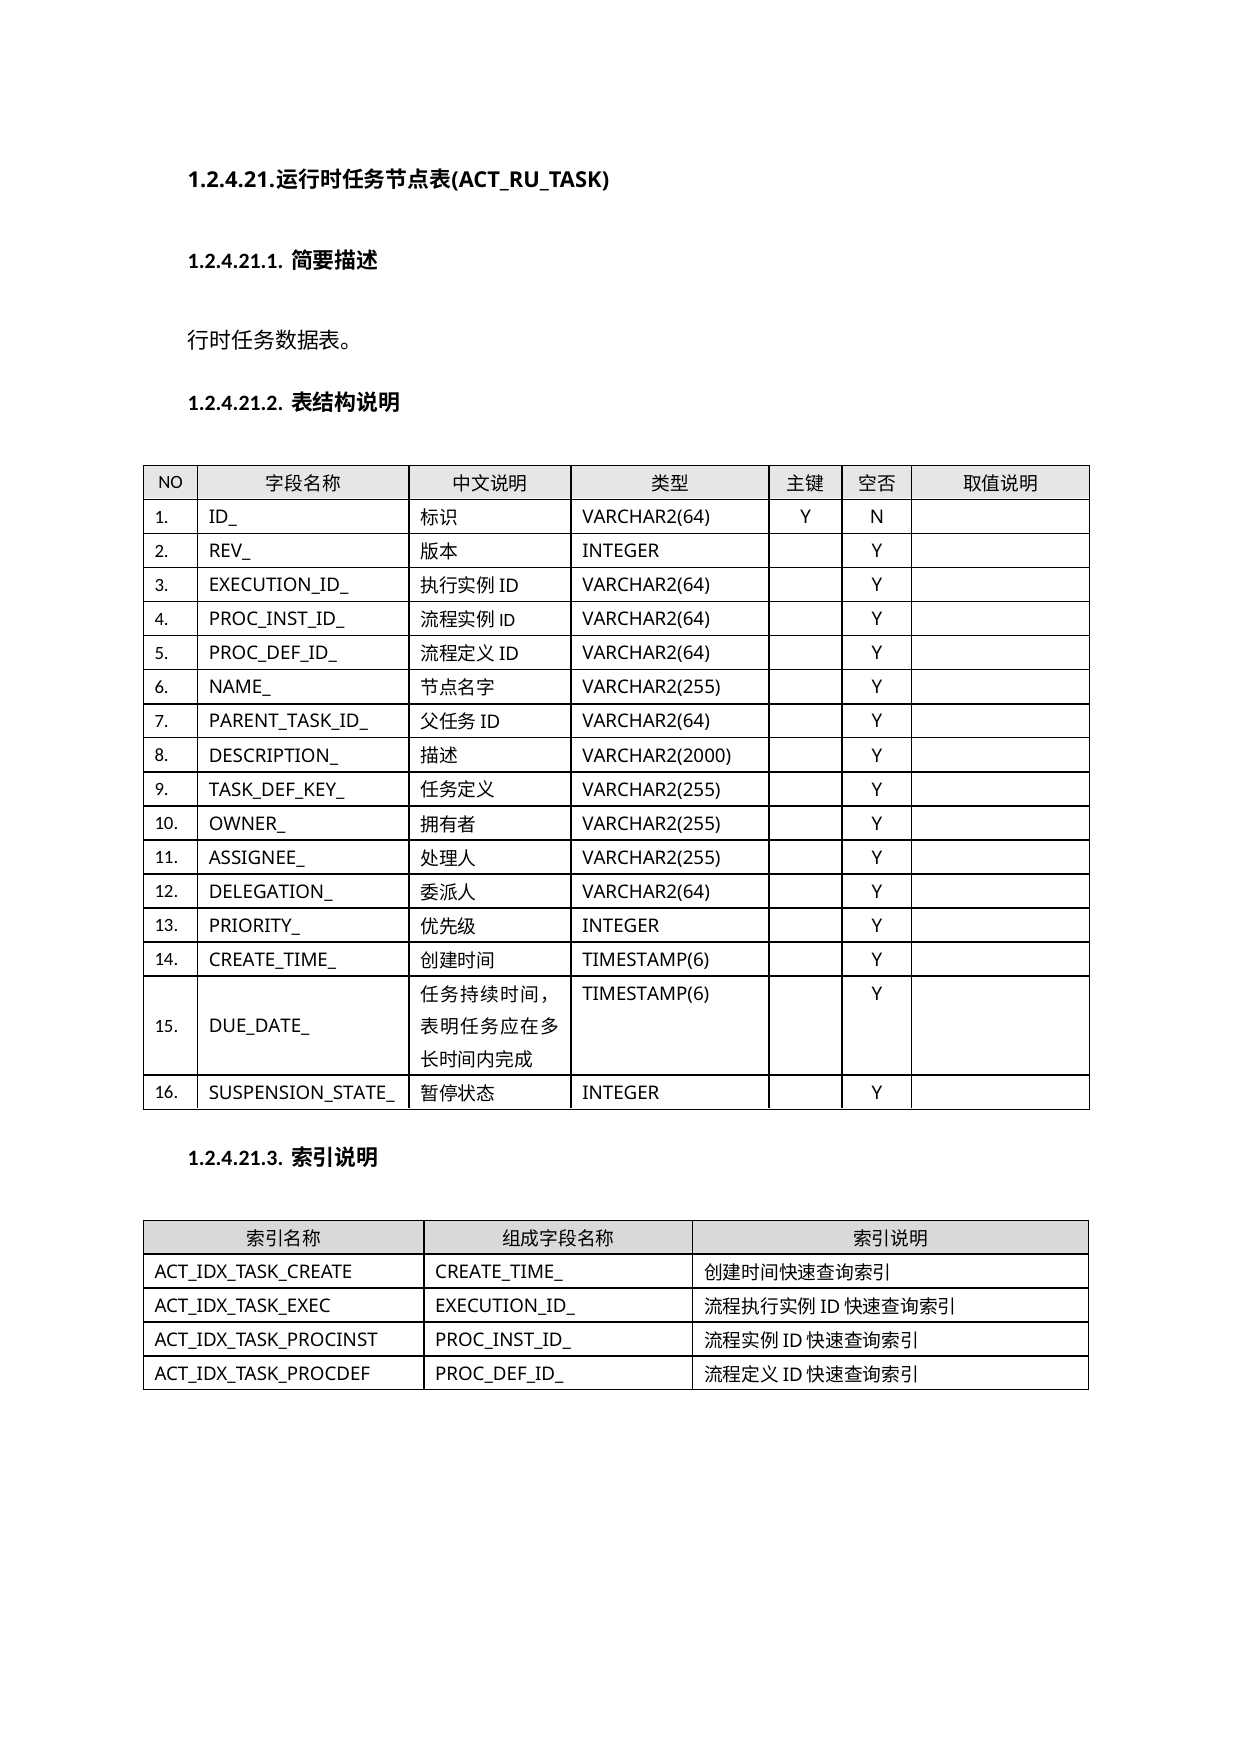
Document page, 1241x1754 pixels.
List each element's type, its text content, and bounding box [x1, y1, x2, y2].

table_cell REV_ [198, 534, 408, 567]
table_cell 标识 [410, 500, 570, 532]
table_cell VARCHAR2(64) [572, 568, 768, 601]
table_cell [912, 909, 1089, 941]
table_cell SUSPENSION_STATE_ [198, 1076, 408, 1108]
table_cell [144, 738, 197, 771]
subtitle 表结构说明 [187, 384, 1053, 417]
table_cell ACT_IDX_TASK_PROCINST [144, 1323, 423, 1355]
table_header 组成字段名称 [425, 1221, 692, 1253]
table_cell Y [843, 1076, 911, 1108]
table_cell Y [843, 705, 911, 737]
table_header 中文说明 [410, 466, 570, 498]
table_cell VARCHAR2(64) [572, 636, 768, 669]
table_cell PROC_DEF_ID_ [425, 1357, 692, 1389]
table_cell PROC_INST_ID_ [425, 1323, 692, 1355]
table_cell [912, 773, 1089, 805]
table_cell INTEGER [572, 1076, 768, 1108]
table_cell [144, 670, 197, 703]
table_cell TASK_DEF_KEY_ [198, 773, 408, 805]
table_cell VARCHAR2(255) [572, 807, 768, 839]
table_cell DUE_DATE_ [198, 977, 408, 1074]
table_header NO [144, 466, 197, 498]
table_cell [770, 1076, 841, 1108]
table_cell [144, 636, 197, 669]
table_cell [912, 977, 1089, 1074]
table_cell [912, 568, 1089, 601]
table_cell [770, 807, 841, 839]
table_cell [770, 602, 841, 635]
table_cell 处理人 [410, 841, 570, 873]
table_cell [912, 807, 1089, 839]
table_cell 任务定义 [410, 773, 570, 805]
table_cell [144, 773, 197, 805]
table_header 索引名称 [144, 1221, 423, 1253]
table_cell ID_ [198, 500, 408, 532]
table_header 字段名称 [198, 466, 408, 498]
table_cell [912, 738, 1089, 771]
table_cell [912, 670, 1089, 703]
table_header 索引说明 [693, 1221, 1088, 1253]
table_cell 流程执行实例ID快速查询索引 [693, 1289, 1088, 1321]
table_cell TIMESTAMP(6) [572, 943, 768, 975]
table_cell Y [843, 773, 911, 805]
table_cell NAME_ [198, 670, 408, 703]
table_cell CREATE_TIME_ [198, 943, 408, 975]
table_cell [144, 1076, 197, 1108]
table_header 主键 [770, 466, 841, 498]
table_cell [144, 943, 197, 975]
table_cell [144, 909, 197, 941]
table_cell [770, 977, 841, 1074]
table_cell [912, 841, 1089, 873]
table_cell [770, 636, 841, 669]
table_cell [770, 568, 841, 601]
table_cell [912, 943, 1089, 975]
table_cell 优先级 [410, 909, 570, 941]
table_header 取值说明 [912, 466, 1089, 498]
table_cell VARCHAR2(64) [572, 705, 768, 737]
table_cell VARCHAR2(64) [572, 875, 768, 907]
table_cell [144, 568, 197, 601]
table_cell Y [843, 602, 911, 635]
text 行时任务数据表。 [187, 323, 1053, 355]
table_cell 任务持续时间，表明任务应在多长时间内完成 [410, 977, 570, 1074]
table_cell Y [843, 909, 911, 941]
table_cell Y [843, 875, 911, 907]
table_cell DESCRIPTION_ [198, 738, 408, 771]
table_cell [144, 534, 197, 567]
table_cell PROC_INST_ID_ [198, 602, 408, 635]
table_cell ASSIGNEE_ [198, 841, 408, 873]
table_cell [144, 841, 197, 873]
table_cell 描述 [410, 738, 570, 771]
table_cell [770, 875, 841, 907]
table_cell [144, 500, 197, 532]
table_cell PROC_DEF_ID_ [198, 636, 408, 669]
table_cell [770, 738, 841, 771]
table_cell DELEGATION_ [198, 875, 408, 907]
table_cell Y [843, 807, 911, 839]
table_cell ACT_IDX_TASK_CREATE [144, 1255, 423, 1287]
table_cell N [843, 500, 911, 532]
table_cell Y [843, 568, 911, 601]
table_cell [770, 943, 841, 975]
table_cell 流程实例ID快速查询索引 [693, 1323, 1088, 1355]
table_cell 流程定义ID [410, 636, 570, 669]
table_cell 执行实例ID [410, 568, 570, 601]
table_cell ACT_IDX_TASK_EXEC [144, 1289, 423, 1321]
table_cell [912, 500, 1089, 532]
table_cell PARENT_TASK_ID_ [198, 705, 408, 737]
table_cell 创建时间快速查询索引 [693, 1255, 1088, 1287]
table_cell [770, 670, 841, 703]
table_cell 暂停状态 [410, 1076, 570, 1108]
table_cell [770, 773, 841, 805]
table_cell [912, 1076, 1089, 1108]
table_header 类型 [572, 466, 768, 498]
table_cell EXECUTION_ID_ [425, 1289, 692, 1321]
table_cell [770, 841, 841, 873]
table_cell [770, 534, 841, 567]
table_cell VARCHAR2(255) [572, 670, 768, 703]
table_cell VARCHAR2(255) [572, 841, 768, 873]
table_cell Y [843, 841, 911, 873]
table_cell [144, 705, 197, 737]
table_cell [144, 602, 197, 635]
subtitle 简要描述 [187, 242, 1053, 275]
table_cell VARCHAR2(64) [572, 500, 768, 532]
table_cell [912, 875, 1089, 907]
table_cell PRIORITY_ [198, 909, 408, 941]
table_cell 流程实例ID [410, 602, 570, 635]
table_cell [912, 636, 1089, 669]
table_cell INTEGER [572, 534, 768, 567]
table_cell [912, 705, 1089, 737]
table_cell [144, 977, 197, 1074]
table_cell CREATE_TIME_ [425, 1255, 692, 1287]
table_cell VARCHAR2(255) [572, 773, 768, 805]
table_cell VARCHAR2(2000) [572, 738, 768, 771]
table_cell 父任务ID [410, 705, 570, 737]
table_cell EXECUTION_ID_ [198, 568, 408, 601]
table_cell OWNER_ [198, 807, 408, 839]
table_cell Y [843, 943, 911, 975]
subtitle 索引说明 [187, 1139, 1053, 1172]
table_cell ACT_IDX_TASK_PROCDEF [144, 1357, 423, 1389]
table_cell Y [770, 500, 841, 532]
table_cell [144, 875, 197, 907]
table_cell 版本 [410, 534, 570, 567]
table_cell [770, 705, 841, 737]
table_cell Y [843, 670, 911, 703]
table_cell [144, 807, 197, 839]
table_cell TIMESTAMP(6) [572, 977, 768, 1074]
table_cell 流程定义ID快速查询索引 [693, 1357, 1088, 1389]
table_cell INTEGER [572, 909, 768, 941]
table_cell 创建时间 [410, 943, 570, 975]
subtitle 运行时任务节点表(act_ru_task) [187, 162, 1053, 194]
table_cell Y [843, 977, 911, 1074]
table_cell VARCHAR2(64) [572, 602, 768, 635]
table_cell 拥有者 [410, 807, 570, 839]
table_cell 委派人 [410, 875, 570, 907]
table_cell [912, 534, 1089, 567]
table_cell Y [843, 636, 911, 669]
table_cell Y [843, 534, 911, 567]
table_cell Y [843, 738, 911, 771]
table_cell [912, 602, 1089, 635]
table_cell 节点名字 [410, 670, 570, 703]
table_header 空否 [843, 466, 911, 498]
table_cell [770, 909, 841, 941]
